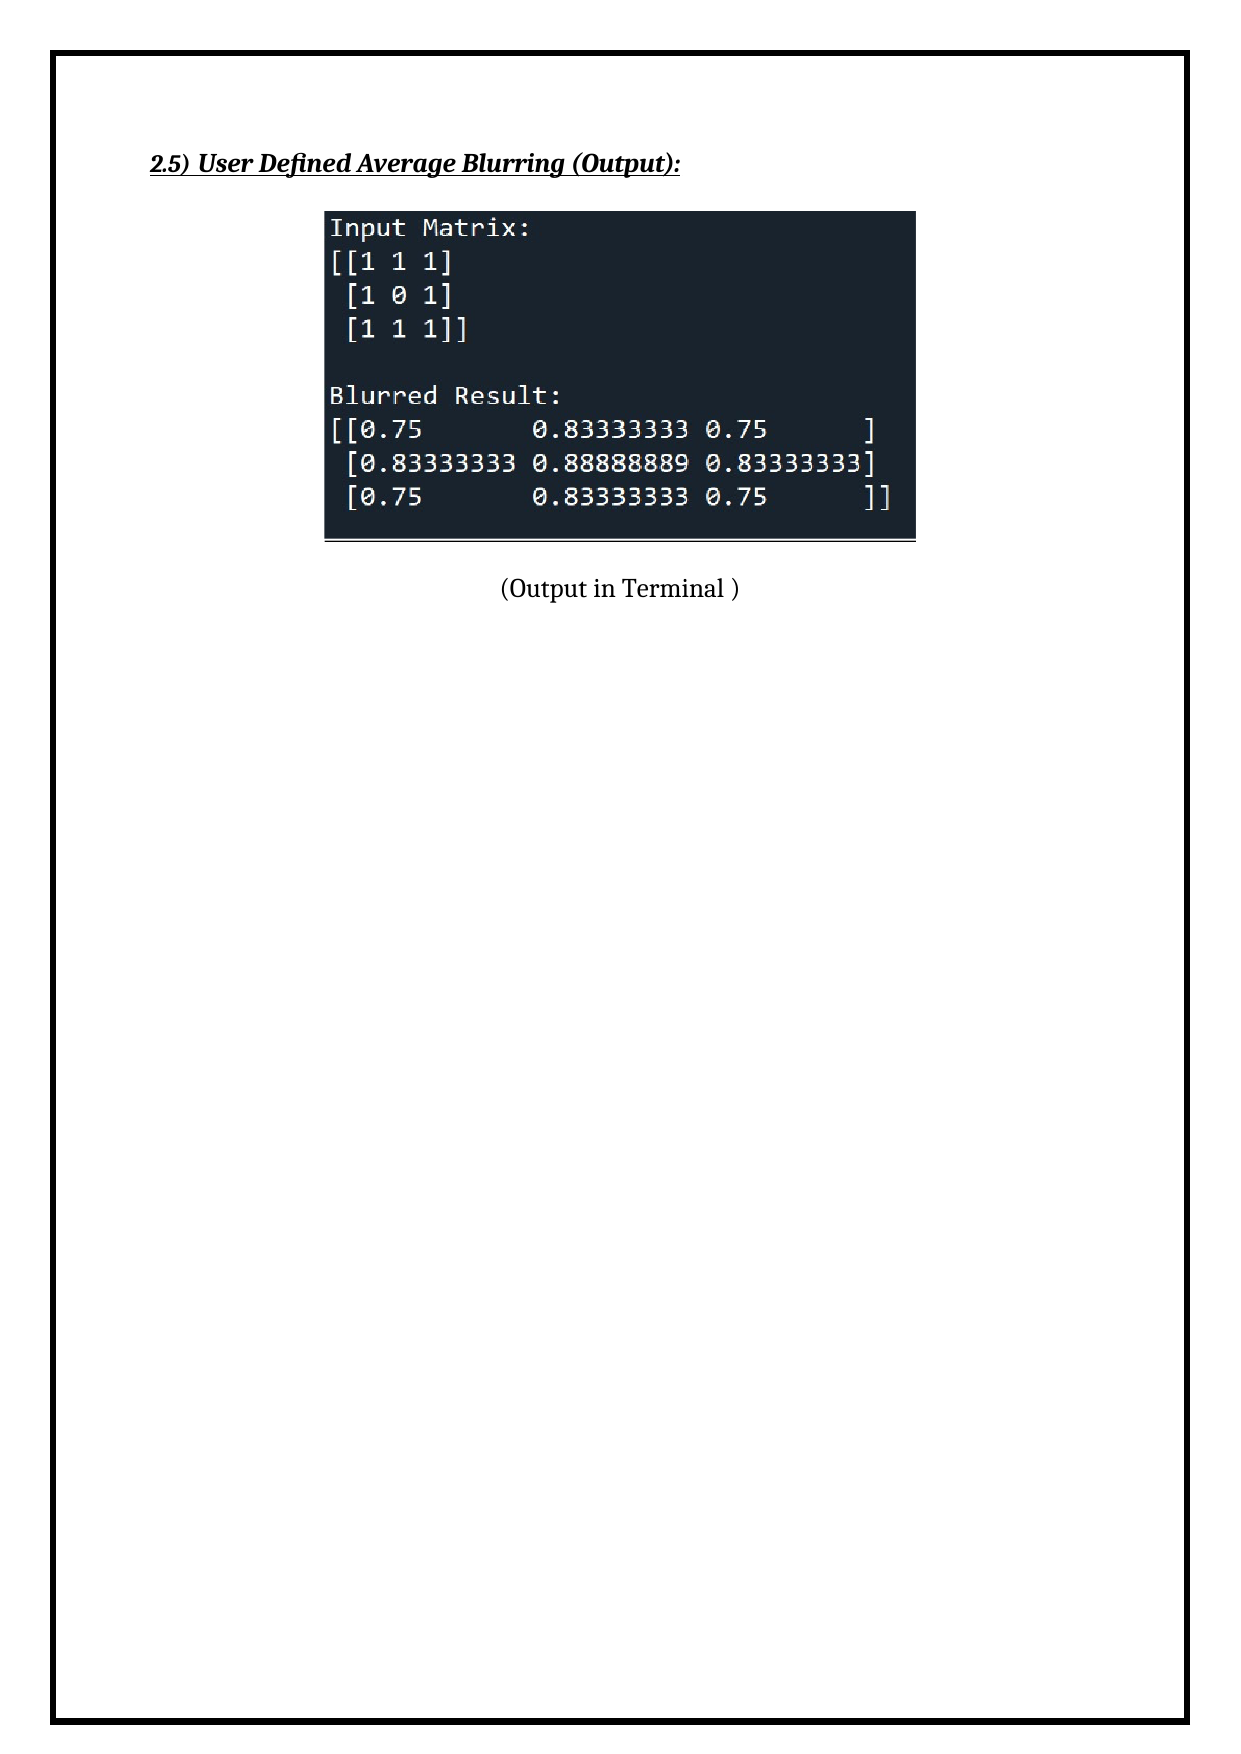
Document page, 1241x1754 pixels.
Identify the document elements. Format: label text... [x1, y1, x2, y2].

text (Output in Terminal ) [150, 573, 1091, 604]
subtitle User Defined Average Blurring (Output): [150, 148, 1128, 179]
picture [324, 211, 916, 542]
